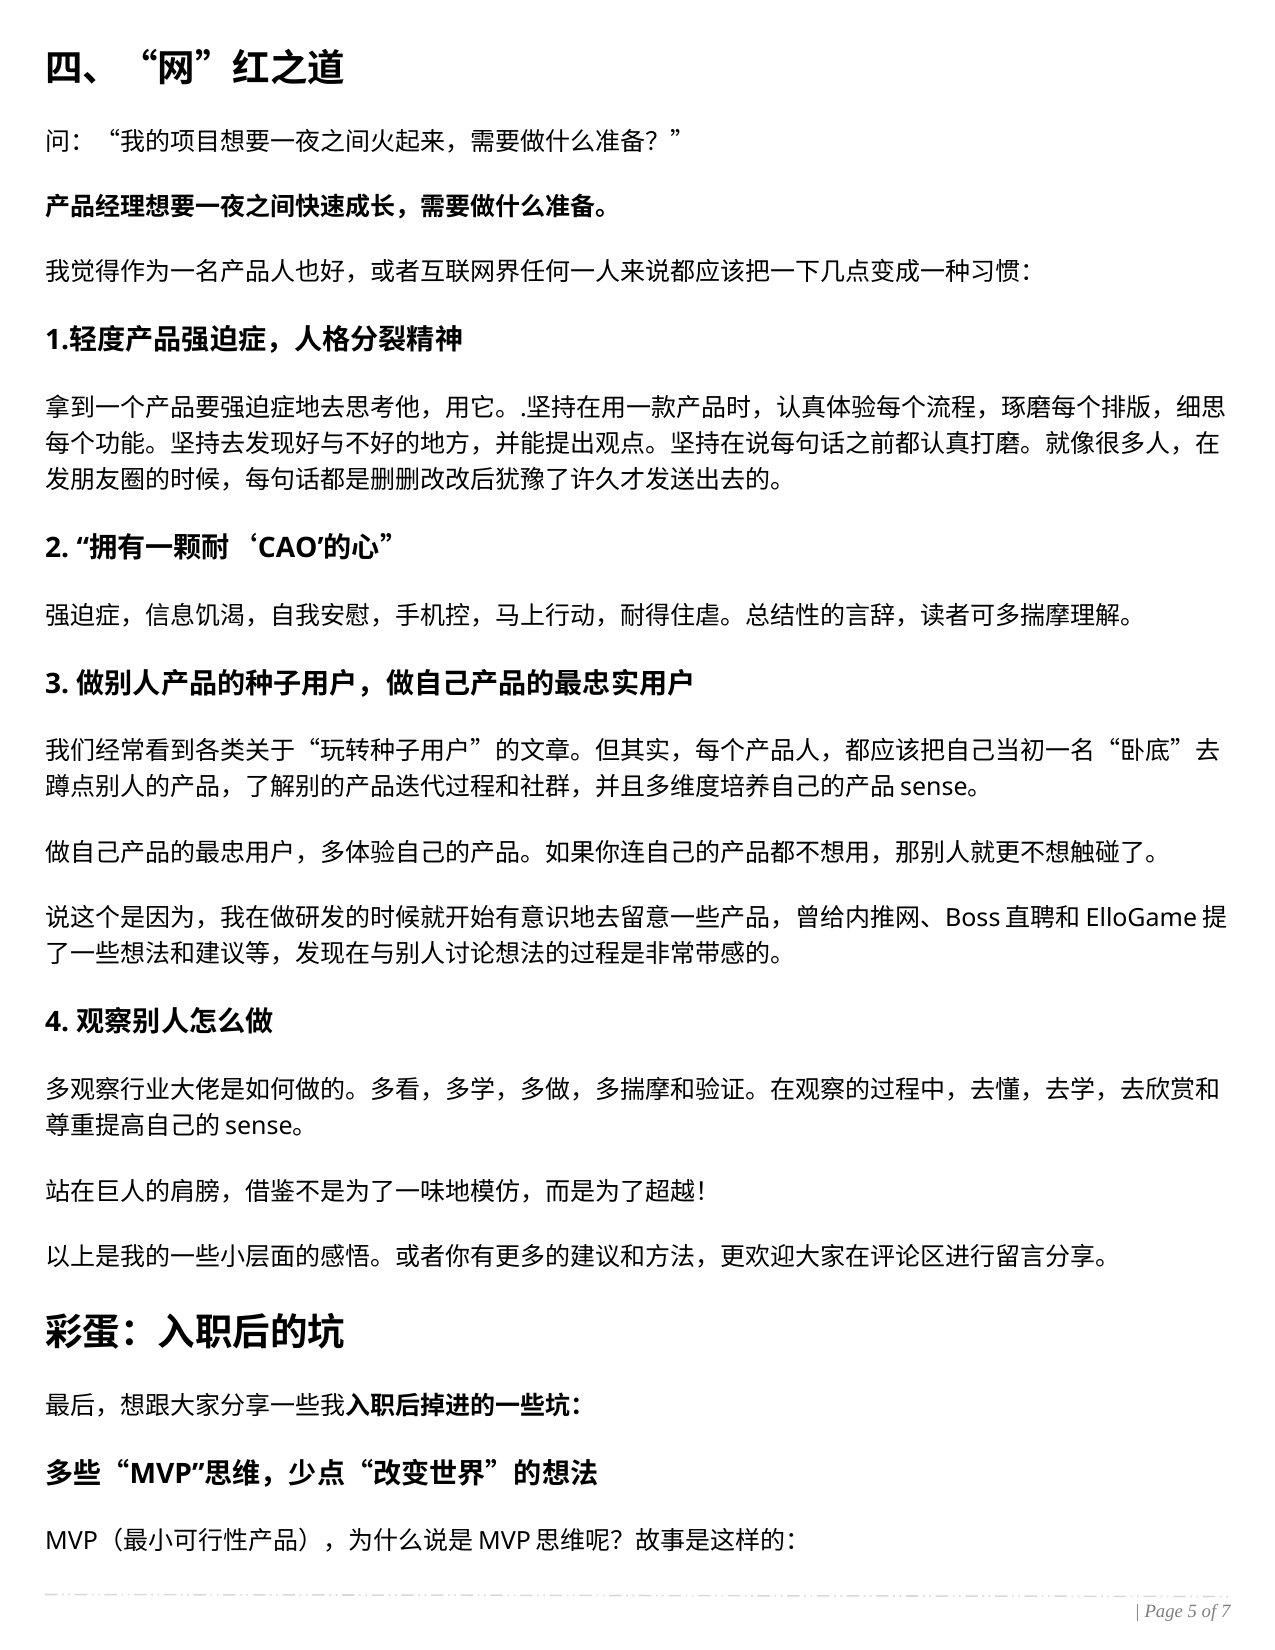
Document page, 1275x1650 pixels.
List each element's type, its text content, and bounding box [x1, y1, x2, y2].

text 最后，想跟大家分享一些我入职后掉进的一些坑： [45, 1385, 1230, 1421]
text 2. “拥有一颗耐‘CAO’的心” [45, 525, 1230, 566]
text 说这个是因为，我在做研发的时候就开始有意识地去留意一些产品，曾给内推网、Boss直聘和ElloGame提了一些想法和建议等，发现在与别人讨论想法的过程是非常带感的。 [45, 898, 1230, 970]
text 做自己产品的最忠用户，多体验自己的产品。如果你连自己的产品都不想用，那别人就更不想触碰了。 [45, 832, 1230, 868]
text 以上是我的一些小层面的感悟。或者你有更多的建议和方法，更欢迎大家在评论区进行留言分享。 [45, 1236, 1230, 1273]
text MVP（最小可行性产品），为什么说是MVP思维呢？故事是这样的： [45, 1521, 1230, 1557]
text 强迫症，信息饥渴，自我安慰，手机控，马上行动，耐得住虐。总结性的言辞，读者可多揣摩理解。 [45, 595, 1230, 631]
text 1.轻度产品强迫症，人格分裂精神 [45, 317, 1230, 358]
text 我觉得作为一名产品人也好，或者互联网界任何一人来说都应该把一下几点变成一种习惯： [45, 252, 1230, 288]
text 站在巨人的肩膀，借鉴不是为了一味地模仿，而是为了超越！ [45, 1171, 1230, 1207]
text 拿到一个产品要强迫症地去思考他，用它。.坚持在用一款产品时，认真体验每个流程，琢磨每个排版，细思每个功能。坚持去发现好与不好的地方，并能提出观点。坚持在说每句话之前都认真打磨。就像很多人，在发朋友圈的时候，每句话都是删删改改后犹豫了许久才发送出去的。 [45, 387, 1230, 496]
text 我们经常看到各类关于“玩转种子用户”的文章。但其实，每个产品人，都应该把自己当初一名“卧底”去蹲点别人的产品，了解别的产品迭代过程和社群，并且多维度培养自己的产品sense。 [45, 731, 1230, 803]
text 问：“我的项目想要一夜之间火起来，需要做什么准备？” [45, 121, 1230, 157]
text 四、“网”红之道 [45, 37, 1230, 92]
text 3. 做别人产品的种子用户，做自己产品的最忠实用户 [45, 661, 1230, 701]
text 多观察行业大佬是如何做的。多看，多学，多做，多揣摩和验证。在观察的过程中，去懂，去学，去欣赏和尊重提高自己的sense。 [45, 1069, 1230, 1142]
text 多些“MVP”思维，少点“改变世界”的想法 [45, 1451, 1230, 1491]
text 产品经理想要一夜之间快速成长，需要做什么准备。 [45, 186, 1230, 223]
text 4. 观察别人怎么做 [45, 999, 1230, 1040]
text 彩蛋：入职后的坑 [45, 1302, 1230, 1356]
